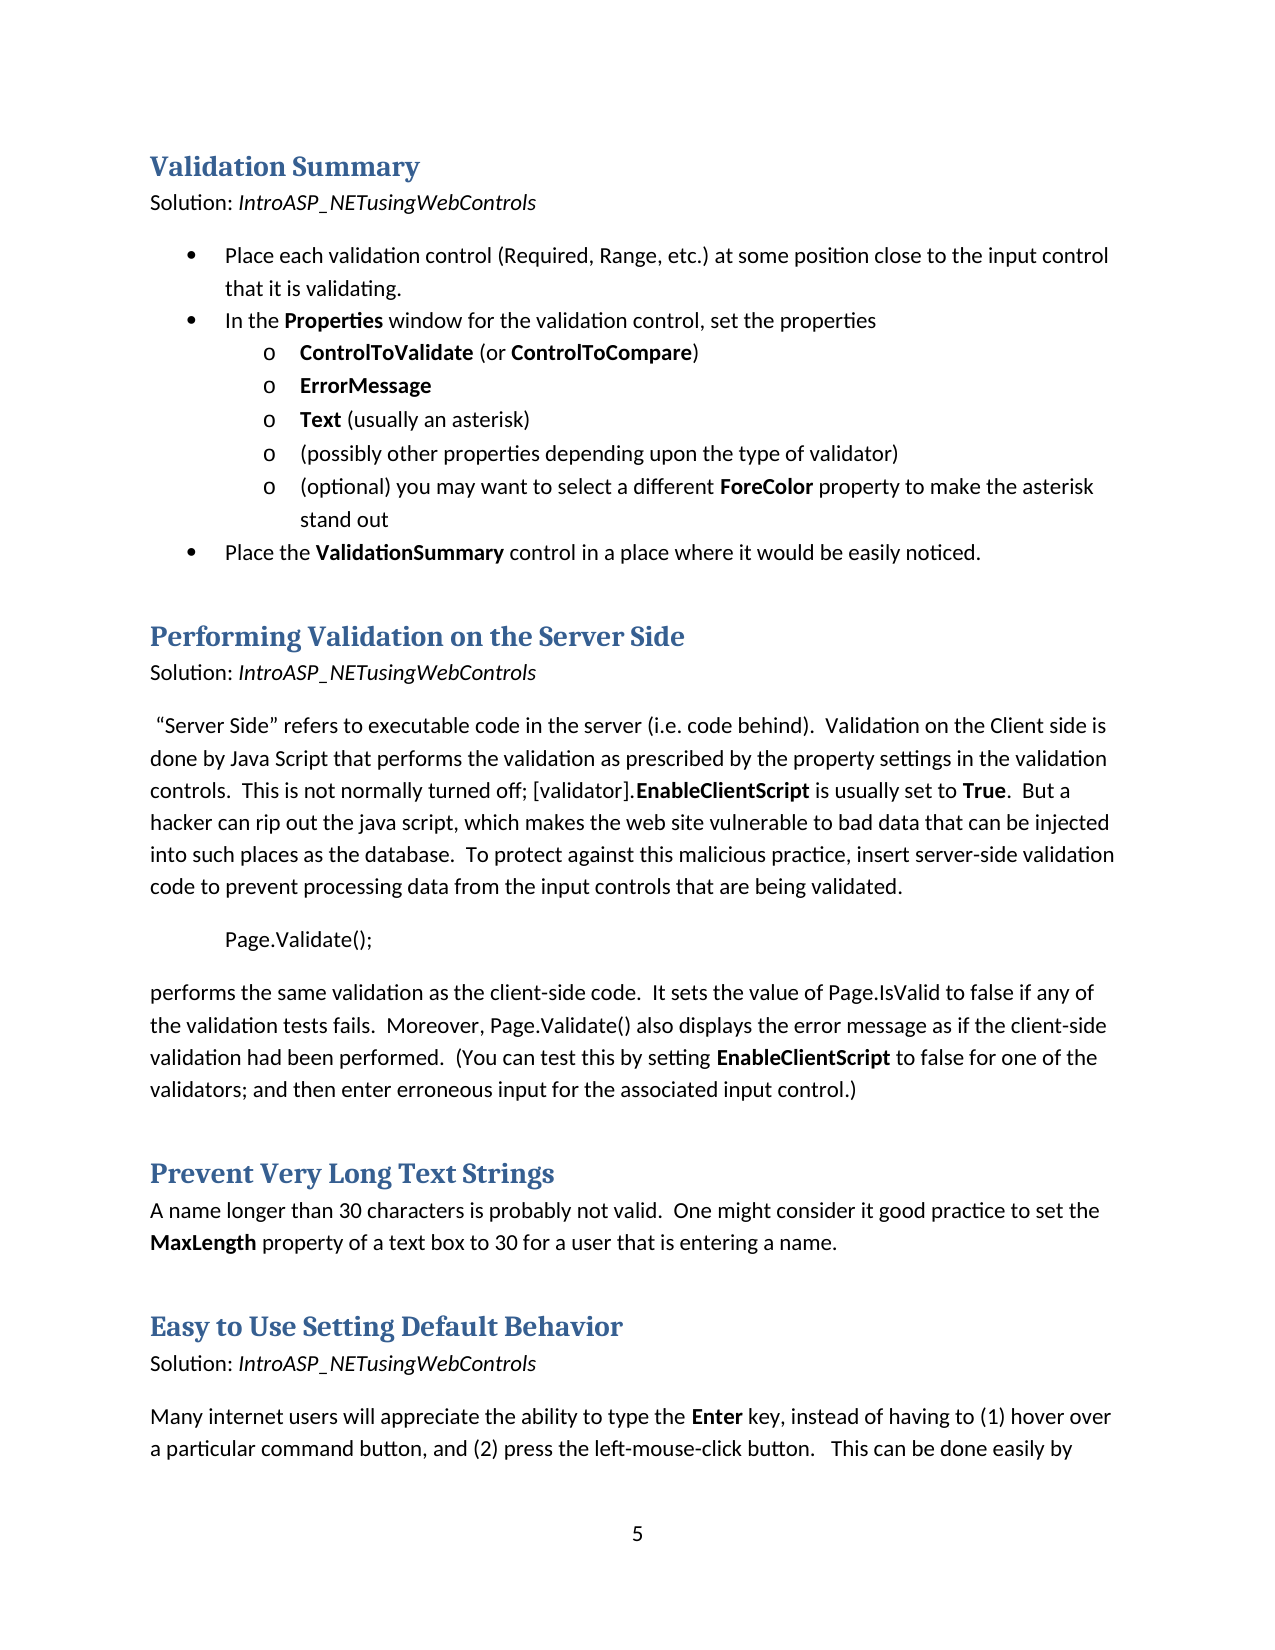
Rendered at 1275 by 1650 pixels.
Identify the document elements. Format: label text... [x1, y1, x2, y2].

list ErrorMessage [262, 372, 1125, 401]
subtitle Prevent Very Long Text Strings [150, 1157, 1125, 1191]
subtitle Easy to Use Setting Default Behavior [150, 1310, 1125, 1344]
text performs the same validation as the client-side code. It sets the value of Page.IsValid to false if any of the validation tests fails. Moreover, Page.Validate() also displays the error message as if the client-side validation had been performed. (You can test this by setting EnableClientScript to false for one of the validators; and then enter erroneous input for the associated input control.) [150, 978, 1125, 1103]
list ControlToValidate (or ControlToCompare) [262, 338, 1125, 367]
text A name longer than 30 characters is probably not valid. One might consider it good practice to set the MaxLength property of a text box to 30 for a user that is entering a name. [150, 1196, 1125, 1256]
list (optional) you may want to select a different ForeColor property to make the asterisk stand out [262, 472, 1125, 534]
list (possibly other properties depending upon the type of validator) [262, 439, 1125, 468]
text “Server Side” refers to executable code in the server (i.e. code behind). Validation on the Client side is done by Java Script that performs the validation as prescribed by the property settings in the validation controls. This is not normally turned off; [validator].EnableClientScript is usually set to True. But a hacker can rip out the java script, which makes the web site vulnerable to bad data that can be injected into such places as the database. To protect against this malicious practice, insert server-side validation code to prevent processing data from the input controls that are being validated. [150, 712, 1125, 901]
list Place the ValidationSummary control in a place where it would be easily noticed. [187, 538, 1125, 566]
list Place each validation control (Required, Range, etc.) at some position close to the input control that it is validating. [187, 242, 1125, 302]
list Text (usually an asterisk) [262, 405, 1125, 434]
text Solution: IntroASP_NETusingWebControls [150, 1349, 1125, 1377]
text Solution: IntroASP_NETusingWebControls [150, 188, 1125, 217]
text Page.Validate(); [225, 926, 1125, 953]
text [150, 1402, 1125, 1462]
text Solution: IntroASP_NETusingWebControls [150, 658, 1125, 687]
subtitle Validation Summary [150, 150, 1125, 183]
subtitle Performing Validation on the Server Side [150, 620, 1125, 653]
list In the Properties window for the validation control, set the properties [187, 306, 1125, 334]
